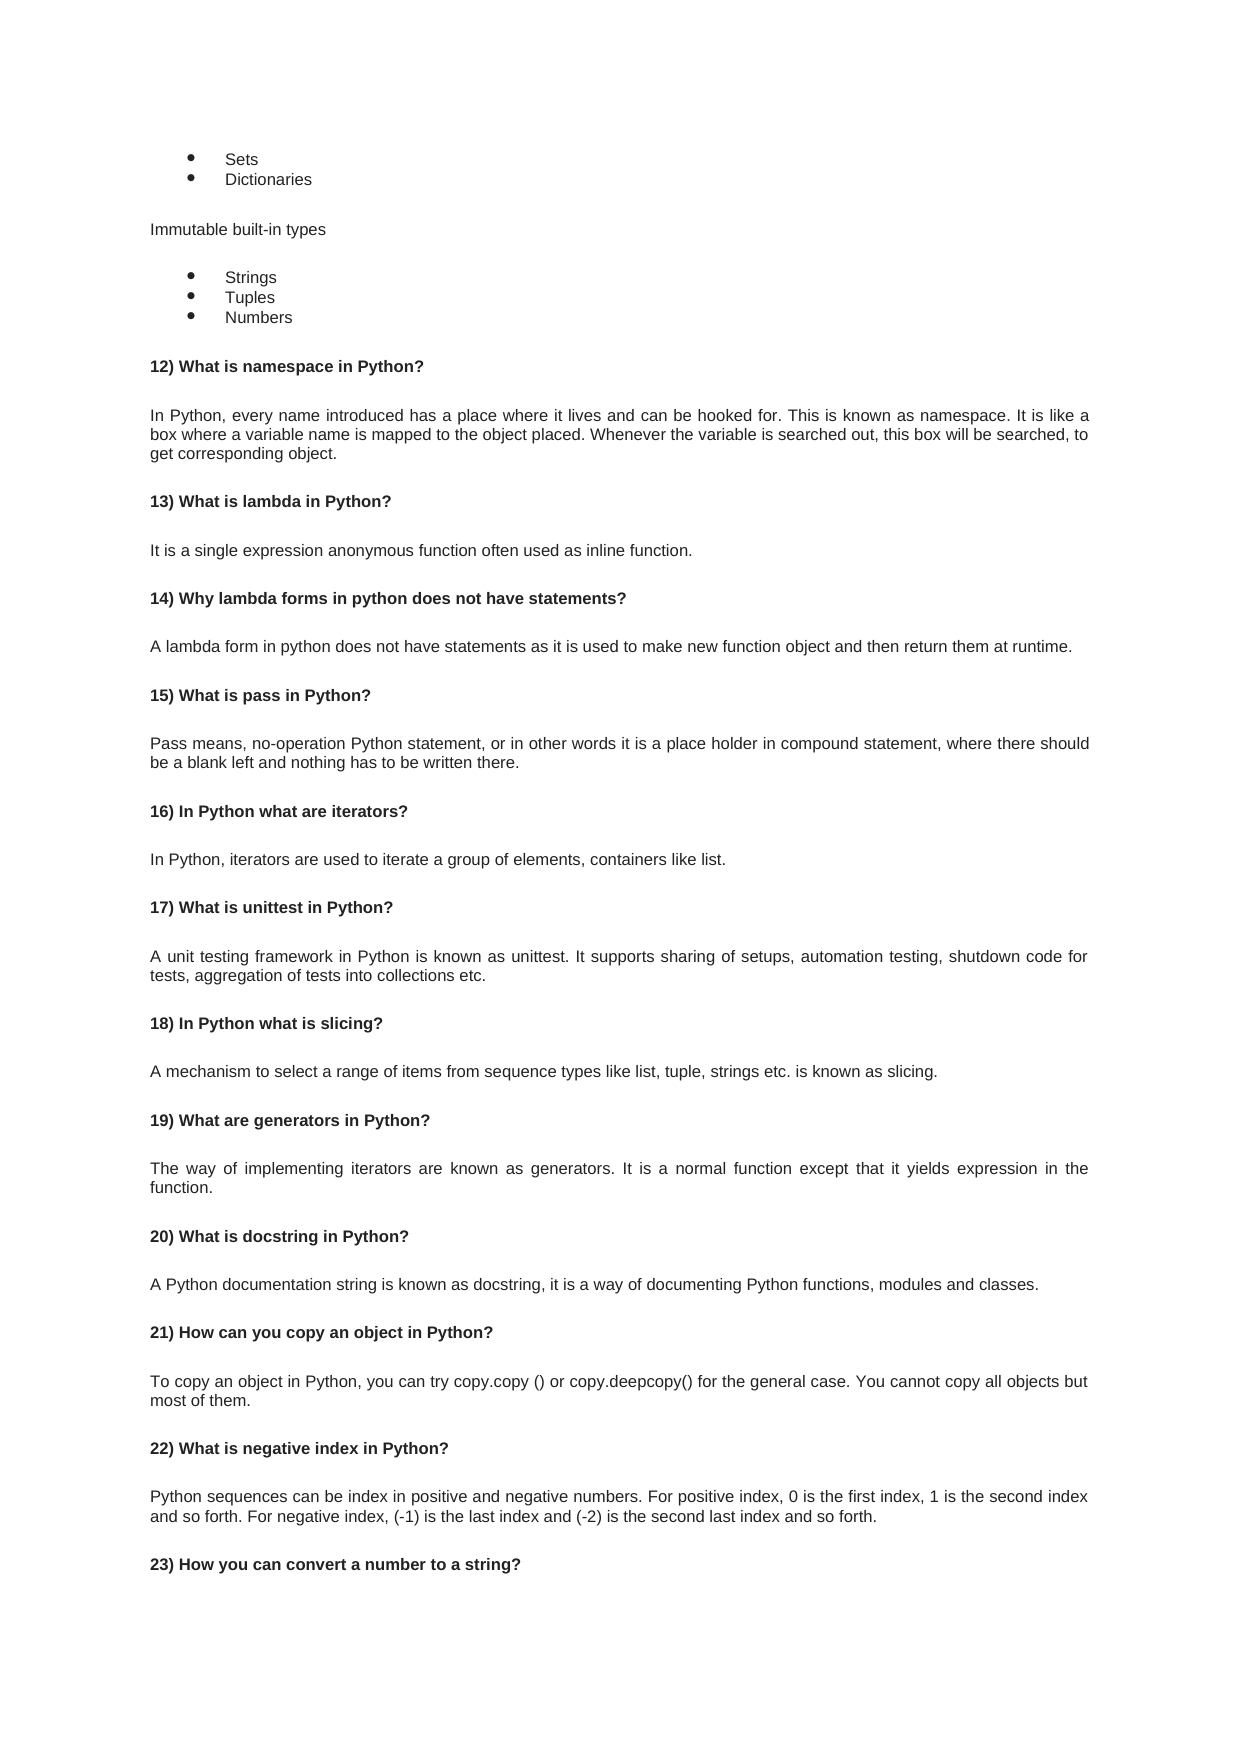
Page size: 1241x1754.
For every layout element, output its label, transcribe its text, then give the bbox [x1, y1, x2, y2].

text A unit testing framework in Python is known as unittest. It supports sharing of setups, automation testing, shutdown code for tests, aggregation of tests into collections etc. [150, 946, 1090, 985]
text The way of implementing iterators are known as generators. It is a normal function except that it yields expression in the function. [150, 1159, 1090, 1197]
text 23) How you can convert a number to a string? [150, 1555, 1090, 1574]
list Sets [187, 150, 1090, 170]
text 19) What are generators in Python? [150, 1111, 1090, 1130]
text 14) Why lambda forms in python does not have statements? [150, 589, 1090, 608]
text It is a single expression anonymous function often used as inline function. [150, 541, 1090, 560]
text 17) What is unittest in Python? [150, 898, 1090, 917]
list Tuples [187, 288, 1090, 308]
text Pass means, no-operation Python statement, or in other words it is a place holder in compound statement, where there should be a blank left and nothing has to be written there. [150, 734, 1090, 772]
text In Python, iterators are used to iterate a group of elements, containers like list. [150, 850, 1090, 869]
text A Python documentation string is known as docstring, it is a way of documenting Python functions, modules and classes. [150, 1275, 1090, 1294]
list Dictionaries [187, 170, 1090, 190]
text 21) How can you copy an object in Python? [150, 1323, 1090, 1342]
text Python sequences can be index in positive and negative numbers. For positive index, 0 is the first index, 1 is the second index and so forth. For negative index, (-1) is the last index and (-2) is the second last index and so forth. [150, 1487, 1090, 1526]
list Strings [187, 268, 1090, 288]
text A mechanism to select a range of items from sequence types like list, tuple, strings etc. is known as slicing. [150, 1062, 1090, 1081]
list Numbers [187, 308, 1090, 328]
text 15) What is pass in Python? [150, 686, 1090, 705]
text In Python, every name introduced has a place where it lives and can be hooked for. This is known as namespace. It is like a box where a variable name is mapped to the object placed. Whenever the variable is searched out, this box will be searched, to get corresponding object. [150, 406, 1090, 463]
text 18) In Python what is slicing? [150, 1014, 1090, 1033]
text 16) In Python what are iterators? [150, 801, 1090, 821]
text A lambda form in python does not have statements as it is used to make new function object and then return them at runtime. [150, 637, 1090, 656]
text 20) What is docstring in Python? [150, 1226, 1090, 1246]
text 22) What is negative index in Python? [150, 1439, 1090, 1458]
text 13) What is lambda in Python? [150, 492, 1090, 511]
text 12) What is namespace in Python? [150, 357, 1090, 376]
text Immutable built-in types [150, 219, 1090, 238]
text To copy an object in Python, you can try copy.copy () or copy.deepcopy() for the general case. You cannot copy all objects but most of them. [150, 1371, 1090, 1410]
